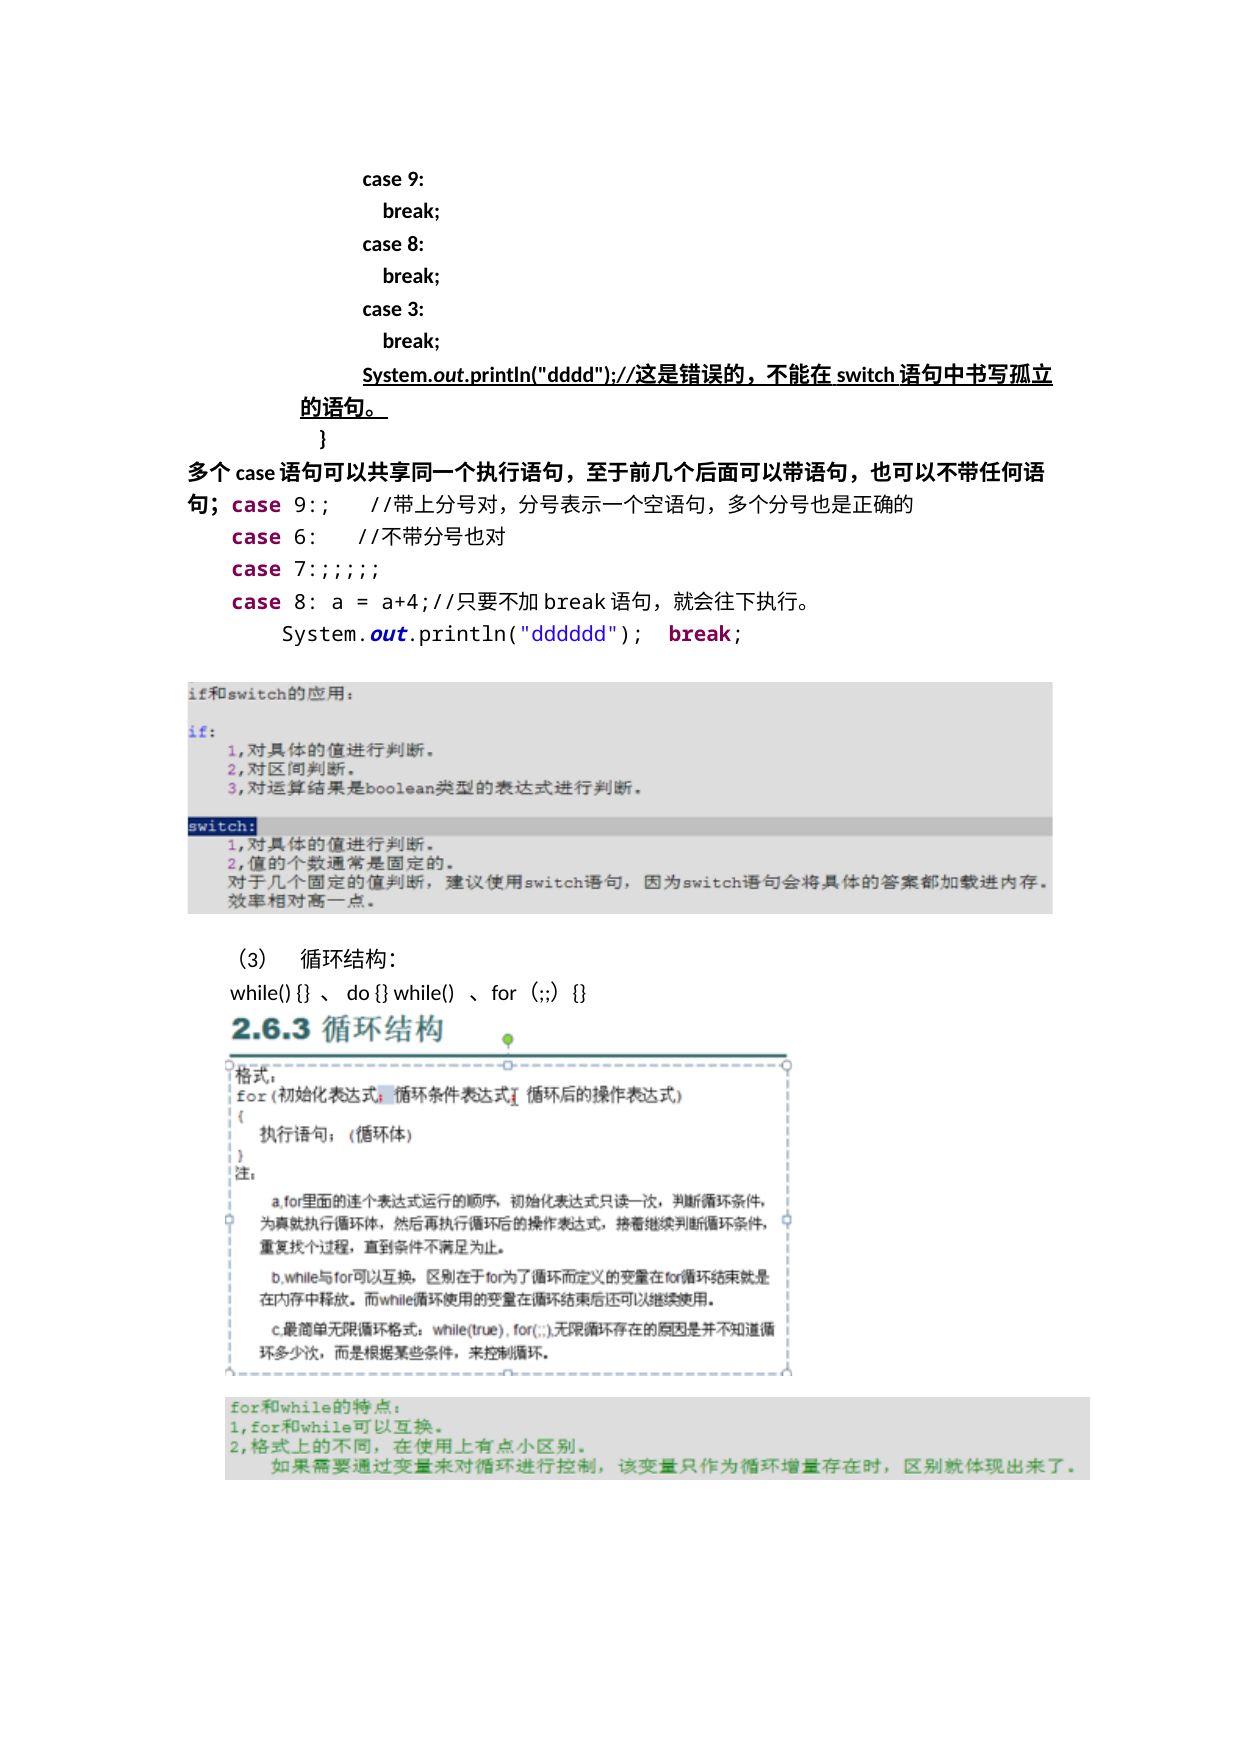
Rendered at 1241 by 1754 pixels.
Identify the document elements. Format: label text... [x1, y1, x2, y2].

list 循环结构： [225, 942, 1053, 974]
text case 7:;;;;; [187, 552, 1053, 584]
picture [225, 1007, 793, 1376]
text 多个case语句可以共享同一个执行语句，至于前几个后面可以带语句，也可以不带任何语句；case 9:; //带上分号对，分号表示一个空语句，多个分号也是正确的 [187, 454, 1053, 519]
list case 3: [300, 292, 1053, 324]
list System.out.println("dddd");//这是错误的，不能在switch语句中书写孤立的语句。 [300, 357, 1053, 422]
text case 6: //不带分号也对 [187, 519, 1053, 552]
list case 9: [300, 162, 1053, 194]
list break; [300, 194, 1053, 227]
text System.out.println("dddddd"); break; [187, 617, 1053, 649]
text case 8: a = a+4;//只要不加break语句，就会往下执行。 [187, 584, 1053, 617]
list break; [300, 324, 1053, 357]
list case 8: [300, 227, 1053, 259]
picture [187, 682, 1053, 914]
list break; [300, 259, 1053, 292]
list } [300, 422, 1053, 454]
picture [225, 1397, 1091, 1480]
text while() {} 、 do {} while() 、for（;;）{} [225, 974, 1053, 1007]
